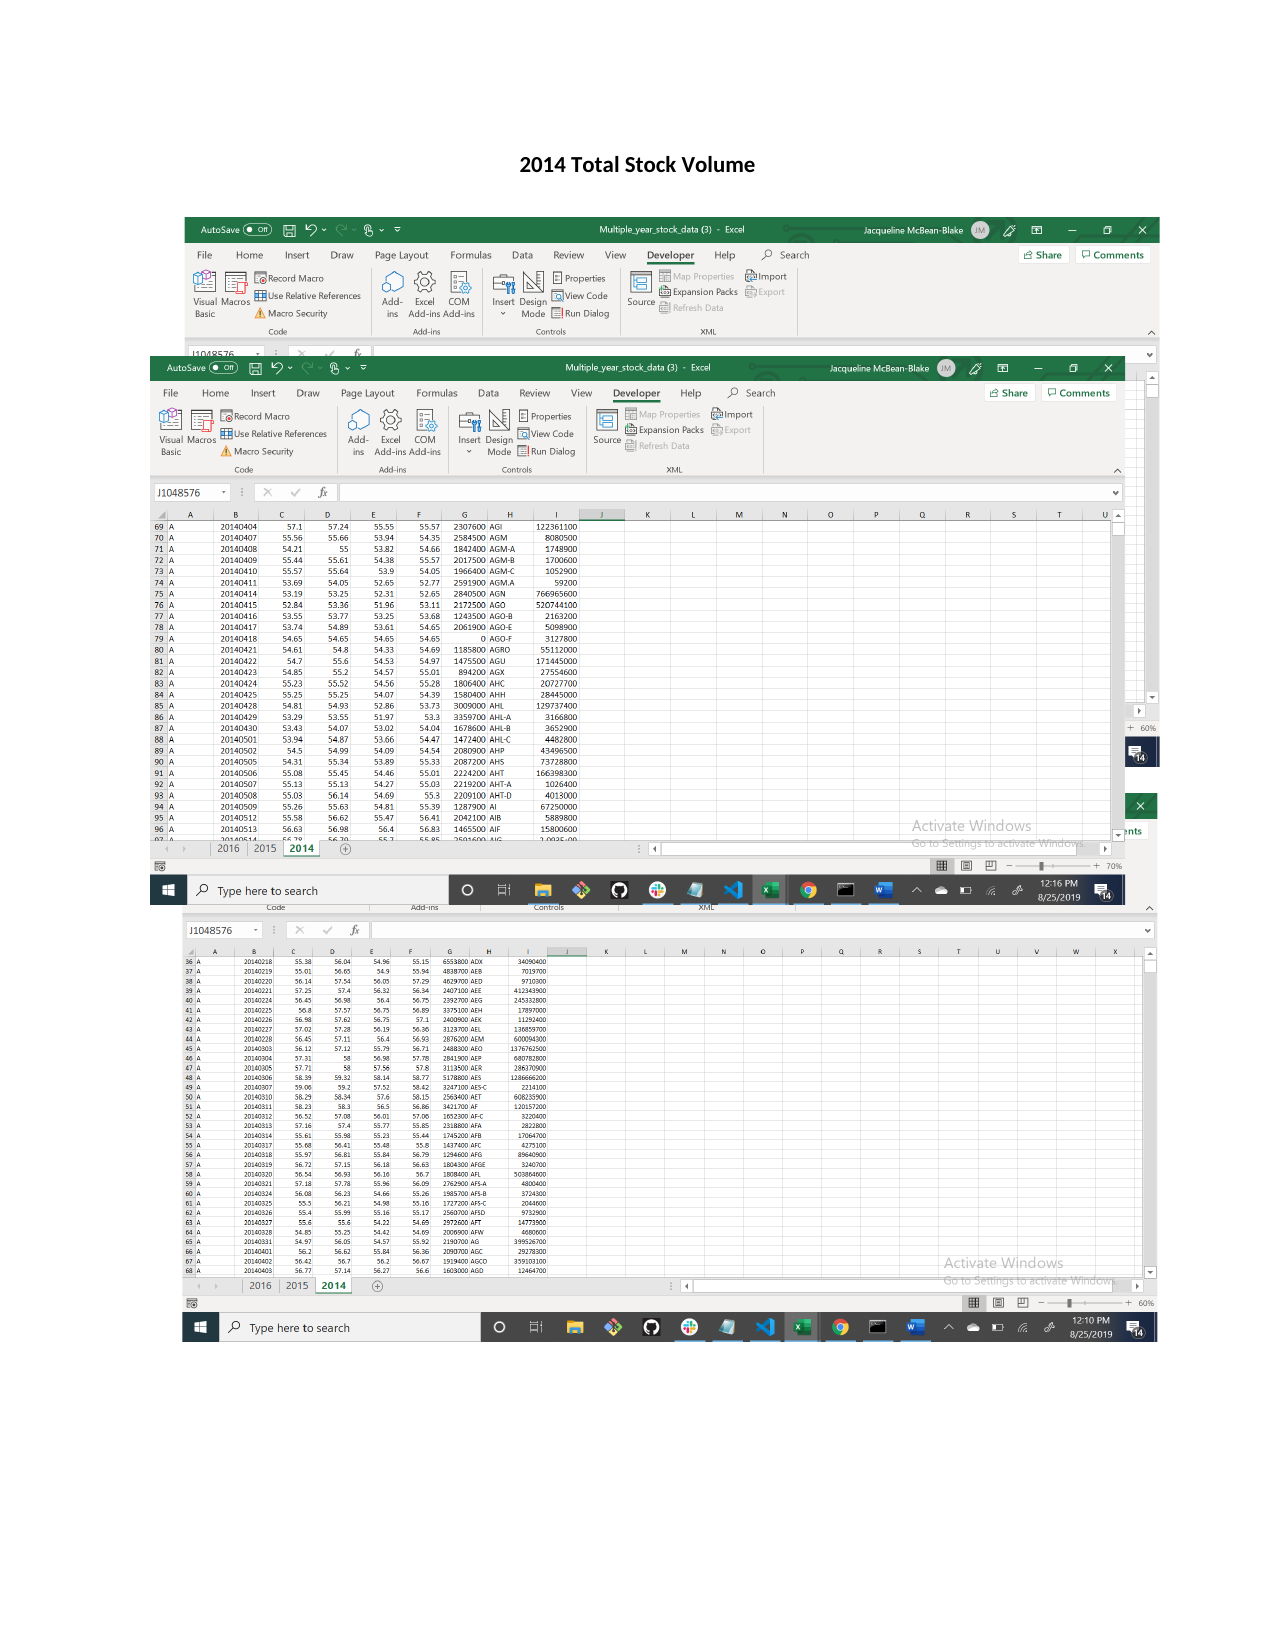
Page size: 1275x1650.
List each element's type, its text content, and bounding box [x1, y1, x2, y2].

picture [150, 217, 1160, 1342]
text 2014 Total Stock Volume [150, 150, 1125, 178]
